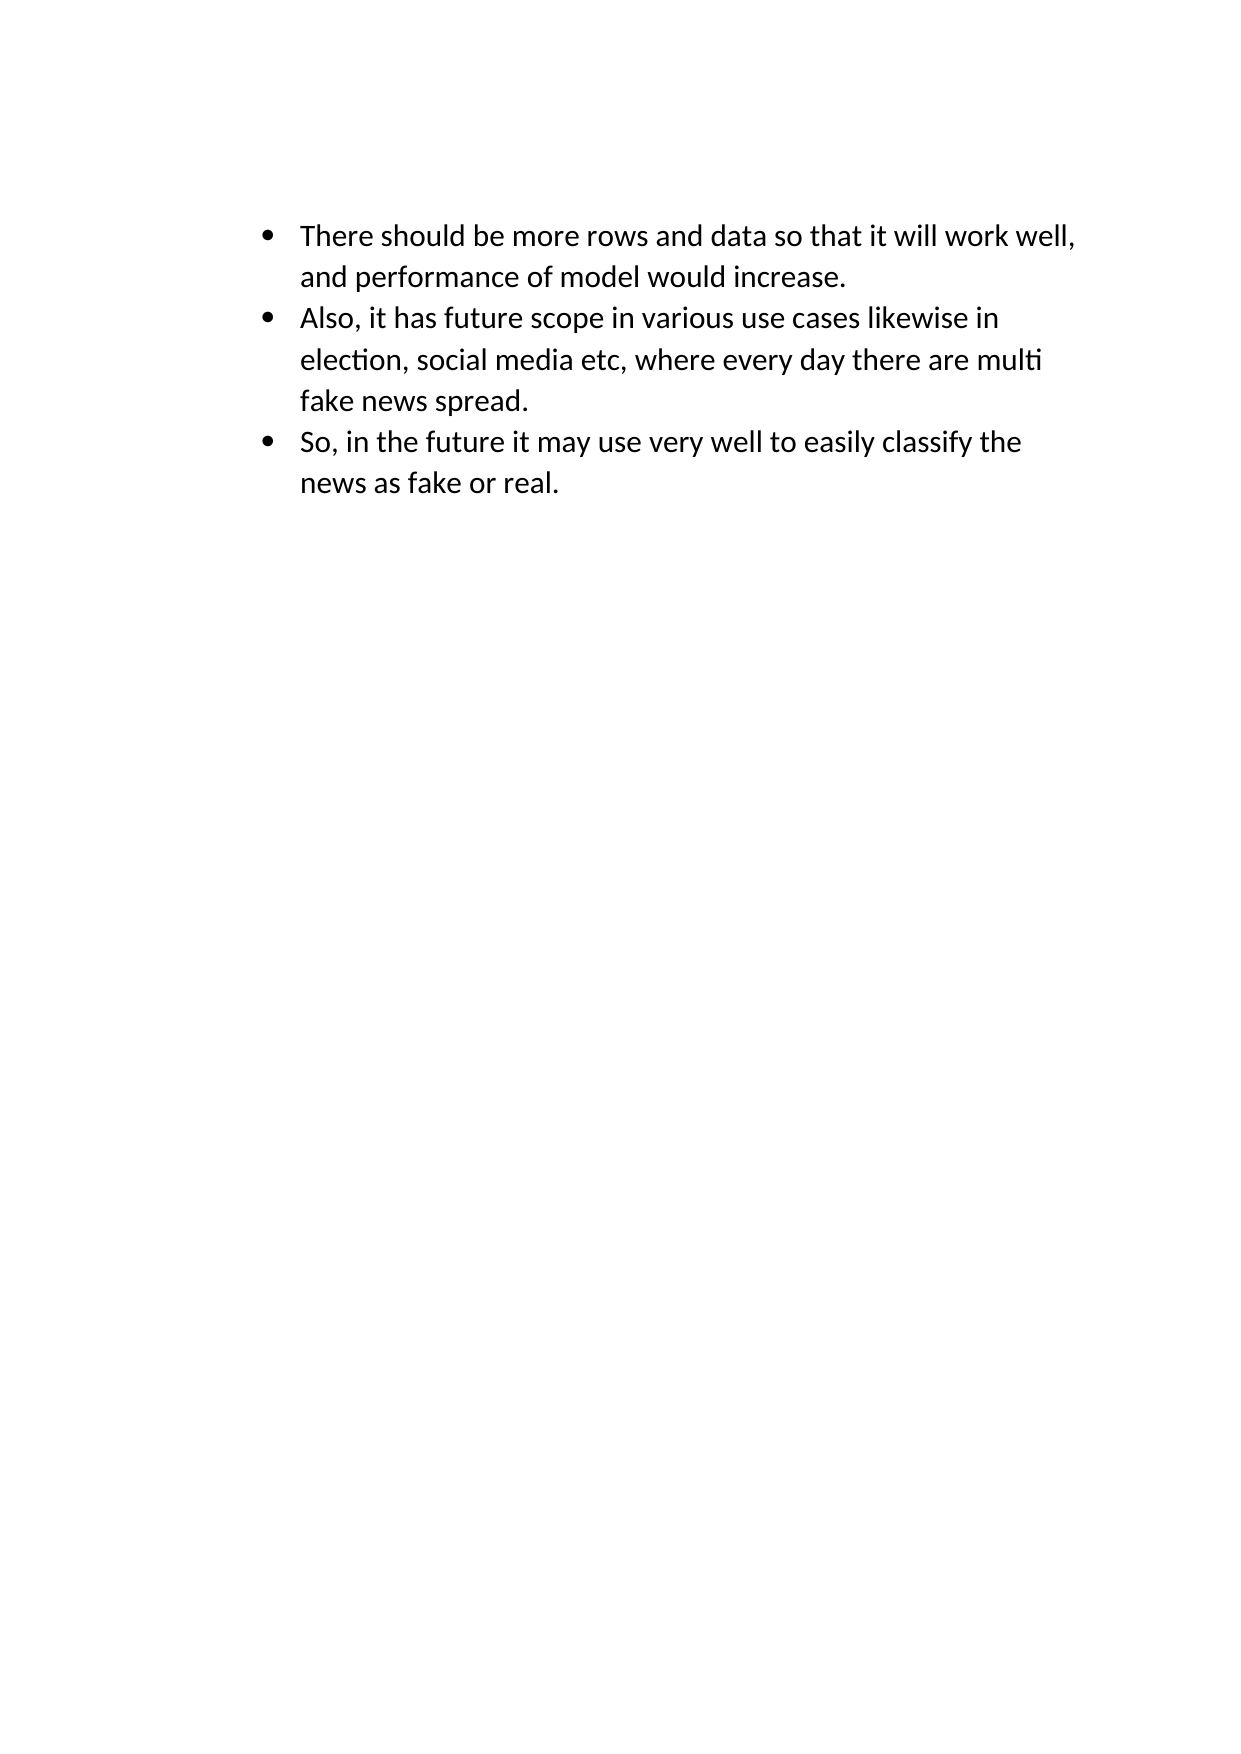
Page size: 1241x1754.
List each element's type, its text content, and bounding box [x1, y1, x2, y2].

list Also, it has future scope in various use cases likewise in election, social media etc, where every day there are multi fake news spread. [262, 298, 1090, 419]
list So, in the future it may use very well to easily classify the news as fake or real. [262, 422, 1090, 501]
list There should be more rows and data so that it will work well, and performance of model would increase. [262, 216, 1090, 295]
